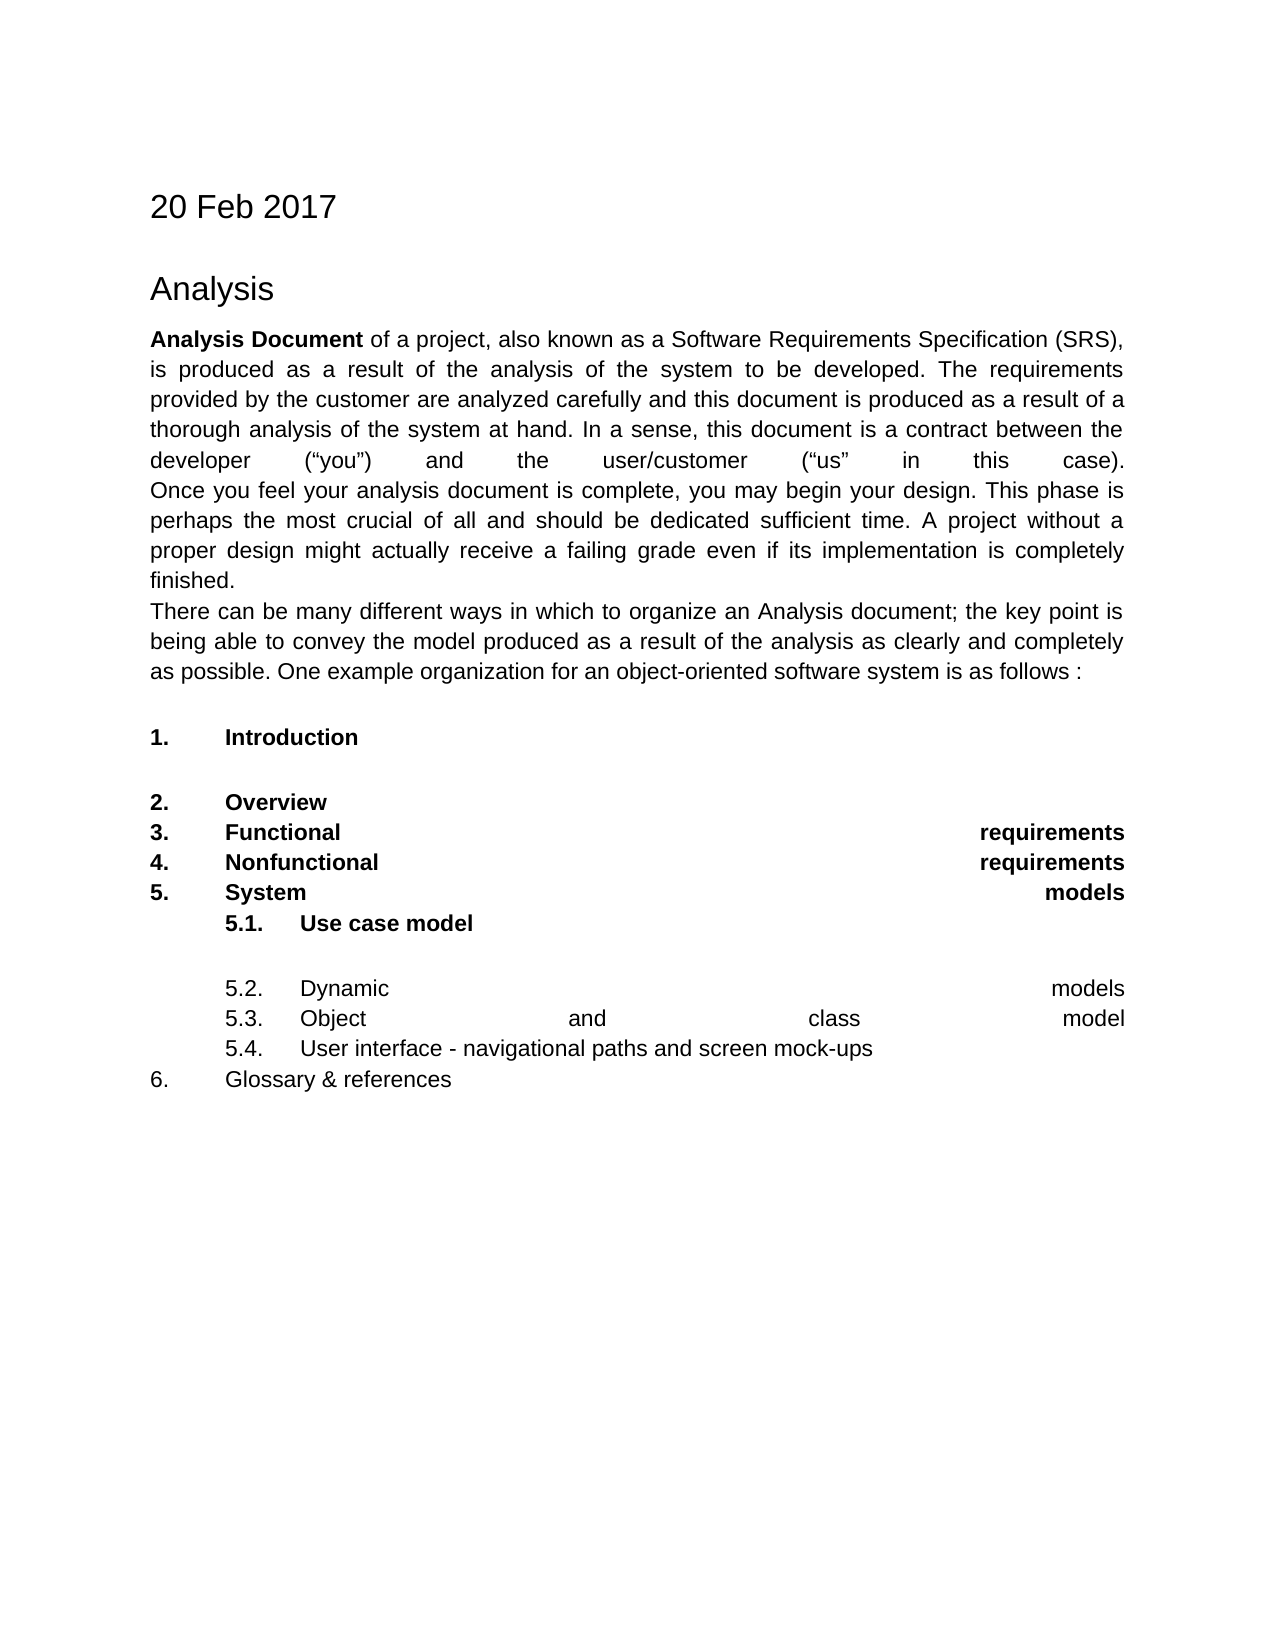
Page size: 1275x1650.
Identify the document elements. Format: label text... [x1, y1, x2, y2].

subtitle 20 Feb 2017 [150, 187, 1125, 226]
text 5.2. Dynamic models 5.3. Object and class model 5.4. User interface - navigational paths and screen mock-ups [150, 940, 1125, 1062]
text 1. Introduction [150, 688, 1125, 750]
subtitle Analysis [150, 269, 1125, 308]
text Analysis Document of a project, also known as a Software Requirements Specification (SRS), is produced as a result of the analysis of the system to be developed. The requirements provided by the customer are analyzed carefully and this document is produced as a result of a thorough analysis of the system at hand. In a sense, this document is a contract between the developer (“you”) and the user/customer (“us” in this case). Once you feel your analysis document is complete, you may begin your design. This phase is perhaps the most crucial of all and should be dedicated sufficient time. A project without a proper design might actually receive a failing grade even if its implementation is completely finished. There can be many different ways in which to organize an Analysis document; the key point is being able to convey the model produced as a result of the analysis as clearly and completely as possible. One example organization for an object-oriented software system is as follows : [150, 326, 1125, 684]
text 2. Overview 3. Functional requirements 4. Nonfunctional requirements 5. System models 5.1. Use case model [150, 754, 1125, 936]
text 6. Glossary & references [150, 1066, 1125, 1122]
